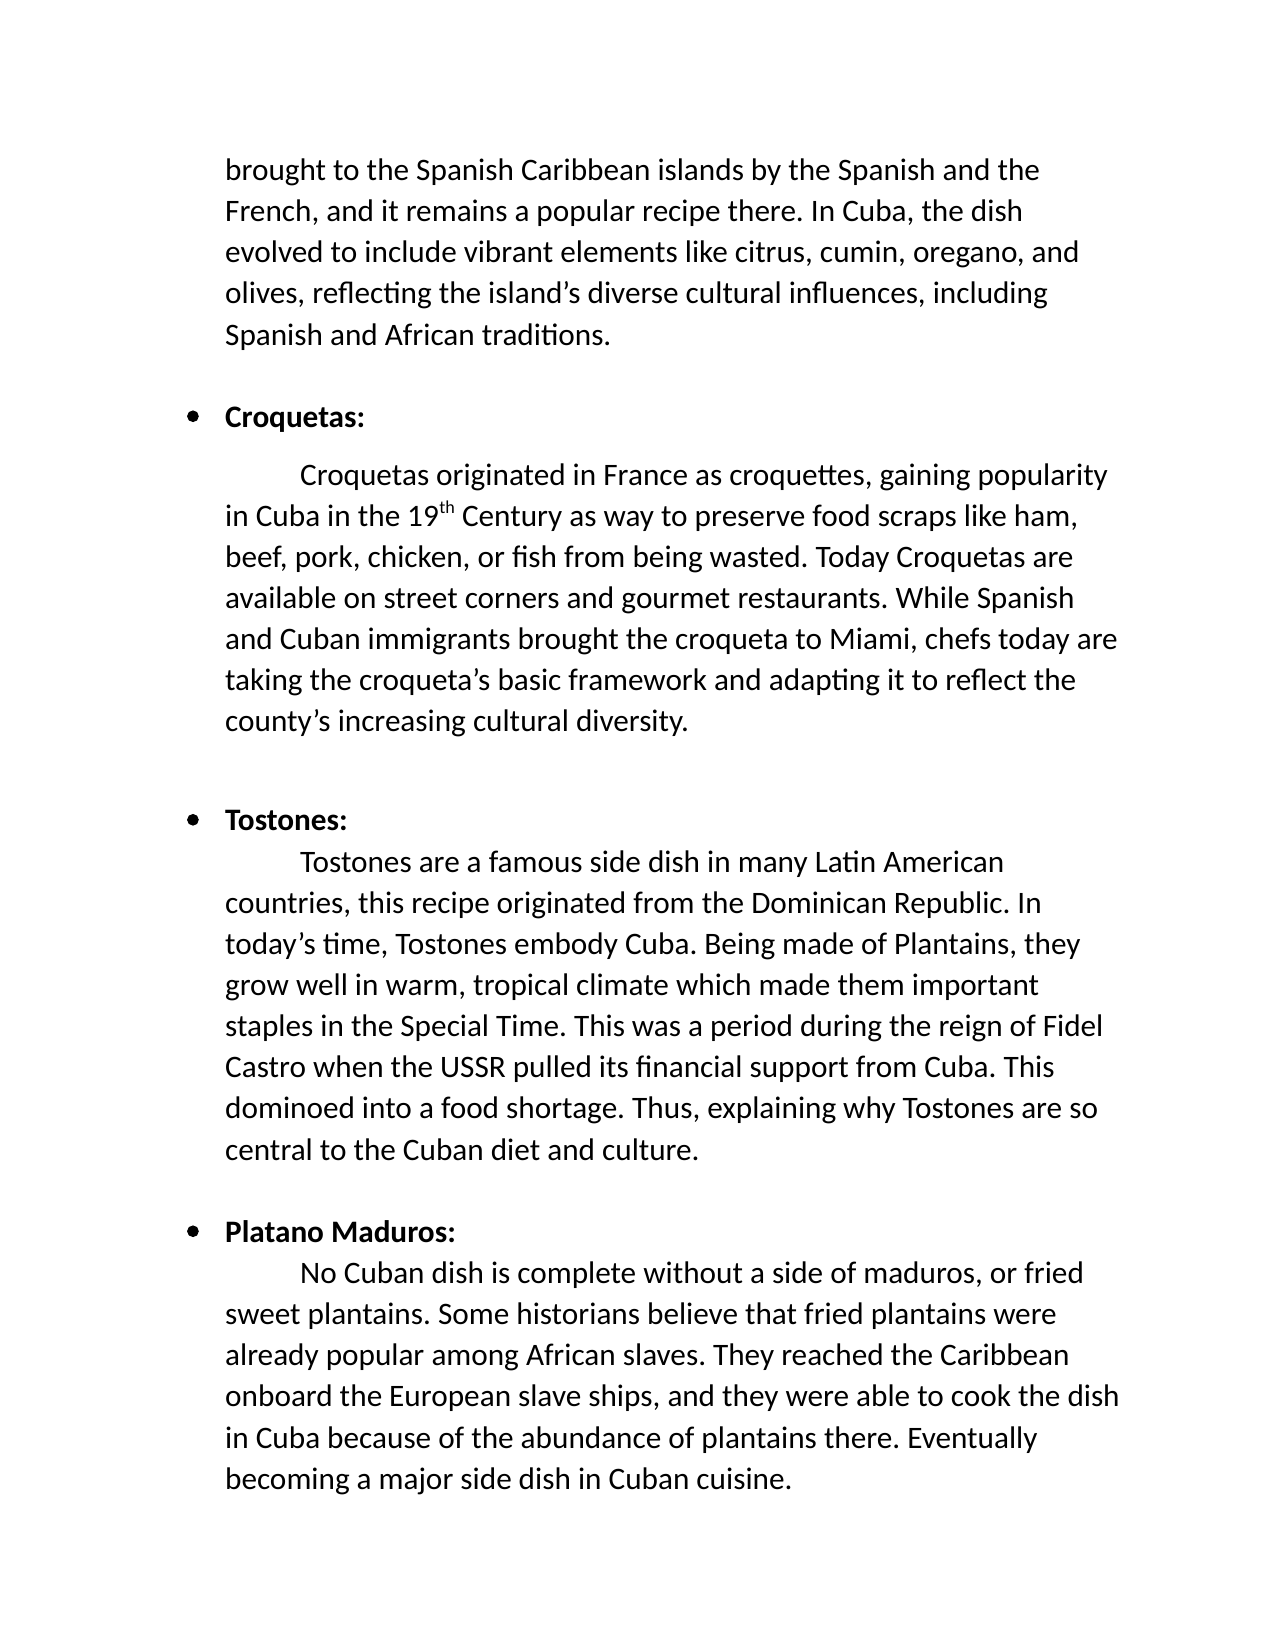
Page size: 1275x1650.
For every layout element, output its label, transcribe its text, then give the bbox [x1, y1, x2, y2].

list Tostones: [187, 801, 1125, 839]
list Croquetas: [187, 397, 1125, 435]
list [225, 150, 1125, 353]
list No Cuban dish is complete without a side of maduros, or fried sweet plantains. Some historians believe that fried plantains were already popular among African slaves. They reached the Caribbean onboard the European slave ships, and they were able to cook the dish in Cuba because of the abundance of plantains there. Eventually becoming a major side dish in Cuban cuisine. [225, 1253, 1125, 1497]
list Platano Maduros: [187, 1212, 1125, 1250]
list Tostones are a famous side dish in many Latin American countries, this recipe originated from the Dominican Republic. In today’s time, Tostones embody Cuba. Being made of Plantains, they grow well in warm, tropical climate which made them important staples in the Special Time. This was a period during the reign of Fidel Castro when the USSR pulled its financial support from Cuba. This dominoed into a food shortage. Thus, explaining why Tostones are so central to the Cuban diet and culture. [225, 842, 1125, 1168]
text Croquetas originated in France as croquettes, gaining popularity in Cuba in the 19th Century as way to preserve food scraps like ham, beef, pork, chicken, or fish from being wasted. Today Croquetas are available on street corners and gourmet restaurants. While Spanish and Cuban immigrants brought the croqueta to Miami, chefs today are taking the croqueta’s basic framework and adapting it to reflect the county’s increasing cultural diversity. [225, 455, 1125, 740]
